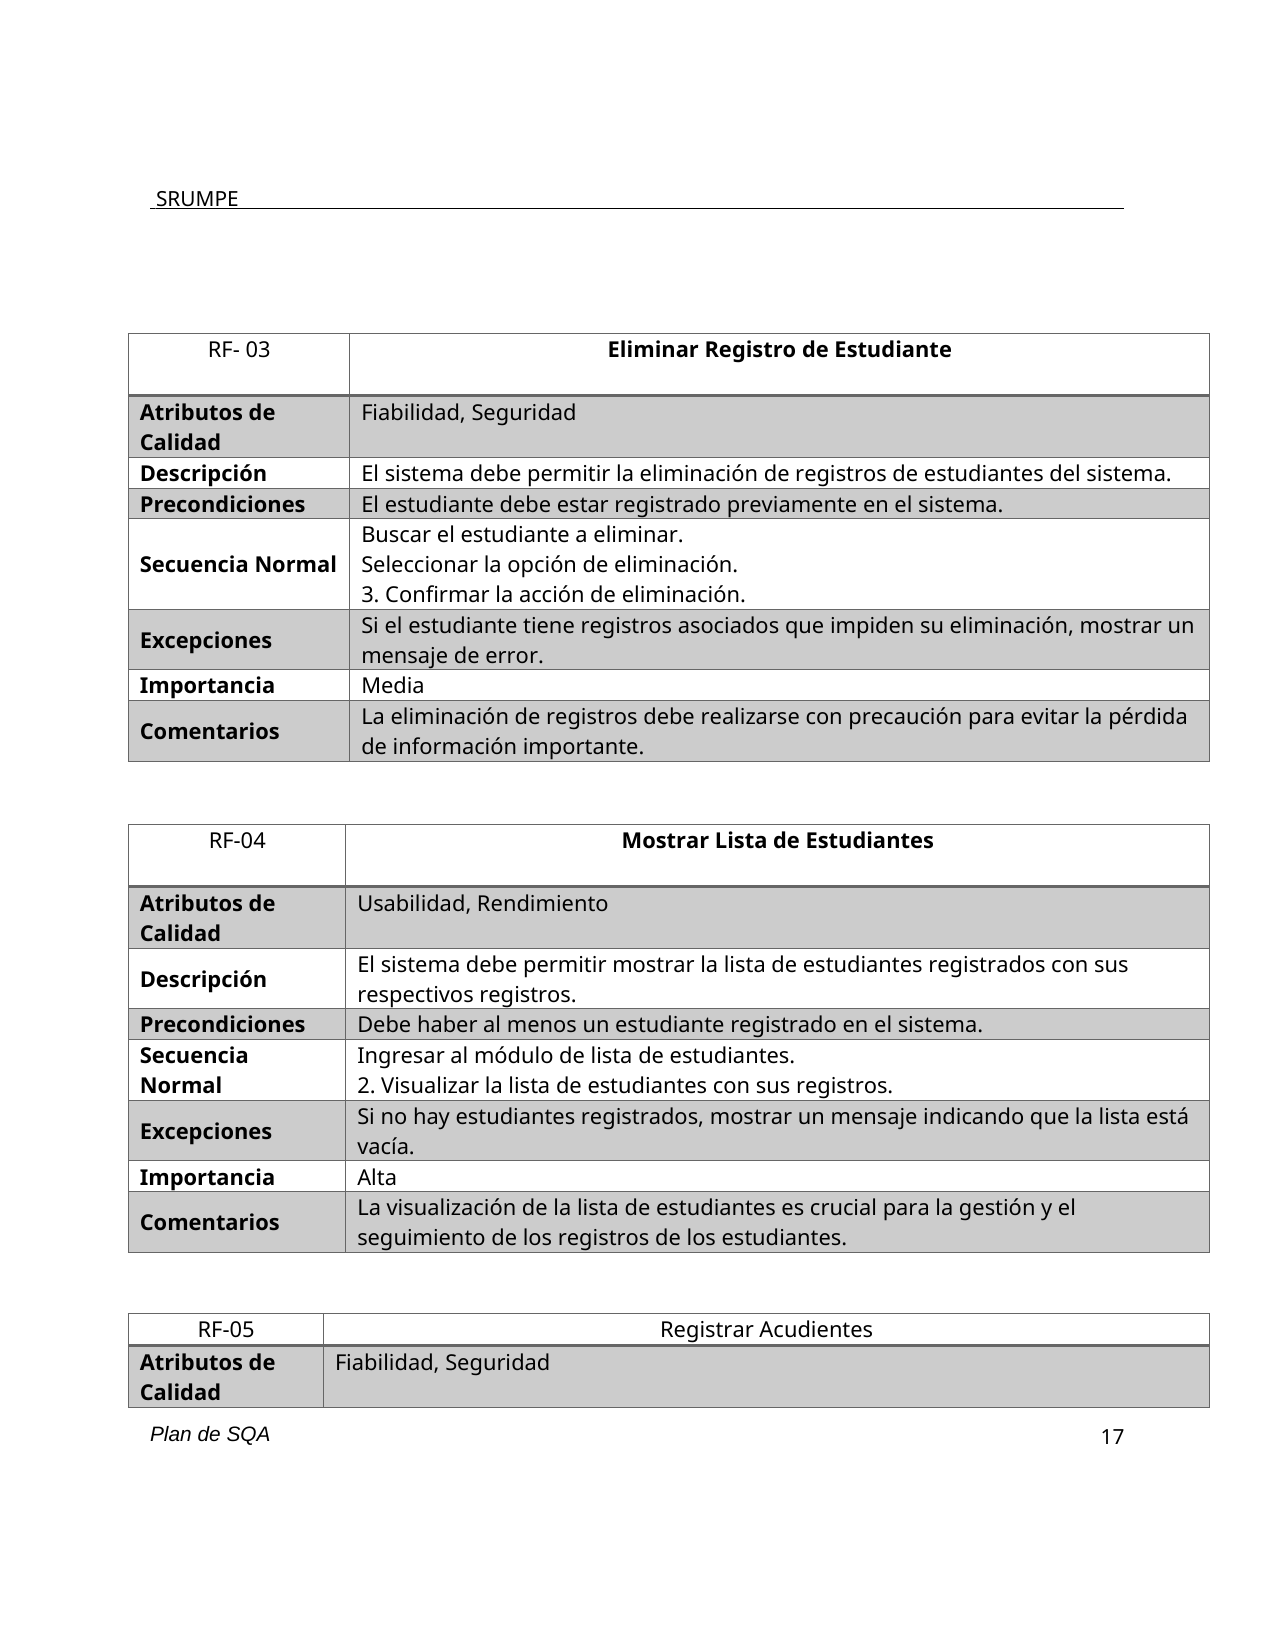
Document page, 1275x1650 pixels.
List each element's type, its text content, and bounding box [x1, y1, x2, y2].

table_header Eliminar Registro de Estudiante [350, 334, 1209, 394]
table_cell Si el estudiante tiene registros asociados que impiden su eliminación, mostrar un mensaje de error. [350, 610, 1209, 669]
table_cell Fiabilidad, Seguridad [324, 1347, 1209, 1407]
table_cell La visualización de la lista de estudiantes es crucial para la gestión y el seguimiento de los registros de los estudiantes. [346, 1192, 1209, 1252]
table_header RF- 03 [129, 334, 349, 394]
table_cell Secuencia Normal [129, 519, 349, 609]
table_cell Precondiciones [129, 1009, 345, 1039]
table_header RF-04 [129, 825, 345, 885]
table_cell Debe haber al menos un estudiante registrado en el sistema. [346, 1009, 1209, 1039]
table_cell Descripción [129, 458, 349, 487]
table_cell Ingresar al módulo de lista de estudiantes. 2. Visualizar la lista de estudiantes con sus registros. [346, 1040, 1209, 1100]
table_cell Importancia [129, 670, 349, 700]
table_cell Media [350, 670, 1209, 700]
table_cell Buscar el estudiante a eliminar. Seleccionar la opción de eliminación. 3. Confirmar la acción de eliminación. [350, 519, 1209, 609]
table_header Registrar Acudientes [324, 1314, 1209, 1344]
table_cell Secuencia Normal [129, 1040, 345, 1100]
table_cell Importancia [129, 1161, 345, 1191]
table_header Mostrar Lista de Estudiantes [346, 825, 1209, 885]
table_cell Alta [346, 1161, 1209, 1191]
table_cell La eliminación de registros debe realizarse con precaución para evitar la pérdida de información importante. [350, 701, 1209, 761]
table_cell Atributos de Calidad [129, 397, 349, 457]
table_cell Excepciones [129, 1101, 345, 1160]
table_cell Comentarios [129, 1192, 345, 1252]
table_cell El sistema debe permitir mostrar la lista de estudiantes registrados con sus respectivos registros. [346, 949, 1209, 1008]
table_cell Atributos de Calidad [129, 888, 345, 948]
table_cell El estudiante debe estar registrado previamente en el sistema. [350, 489, 1209, 518]
table_cell Atributos de Calidad [129, 1347, 323, 1407]
table_cell Precondiciones [129, 489, 349, 518]
table_cell Usabilidad, Rendimiento [346, 888, 1209, 948]
table_cell Si no hay estudiantes registrados, mostrar un mensaje indicando que la lista está vacía. [346, 1101, 1209, 1160]
table_cell Comentarios [129, 701, 349, 761]
table_cell Excepciones [129, 610, 349, 669]
table_cell Descripción [129, 949, 345, 1008]
table_cell El sistema debe permitir la eliminación de registros de estudiantes del sistema. [350, 458, 1209, 487]
table_cell Fiabilidad, Seguridad [350, 397, 1209, 457]
table_header RF-05 [129, 1314, 323, 1344]
